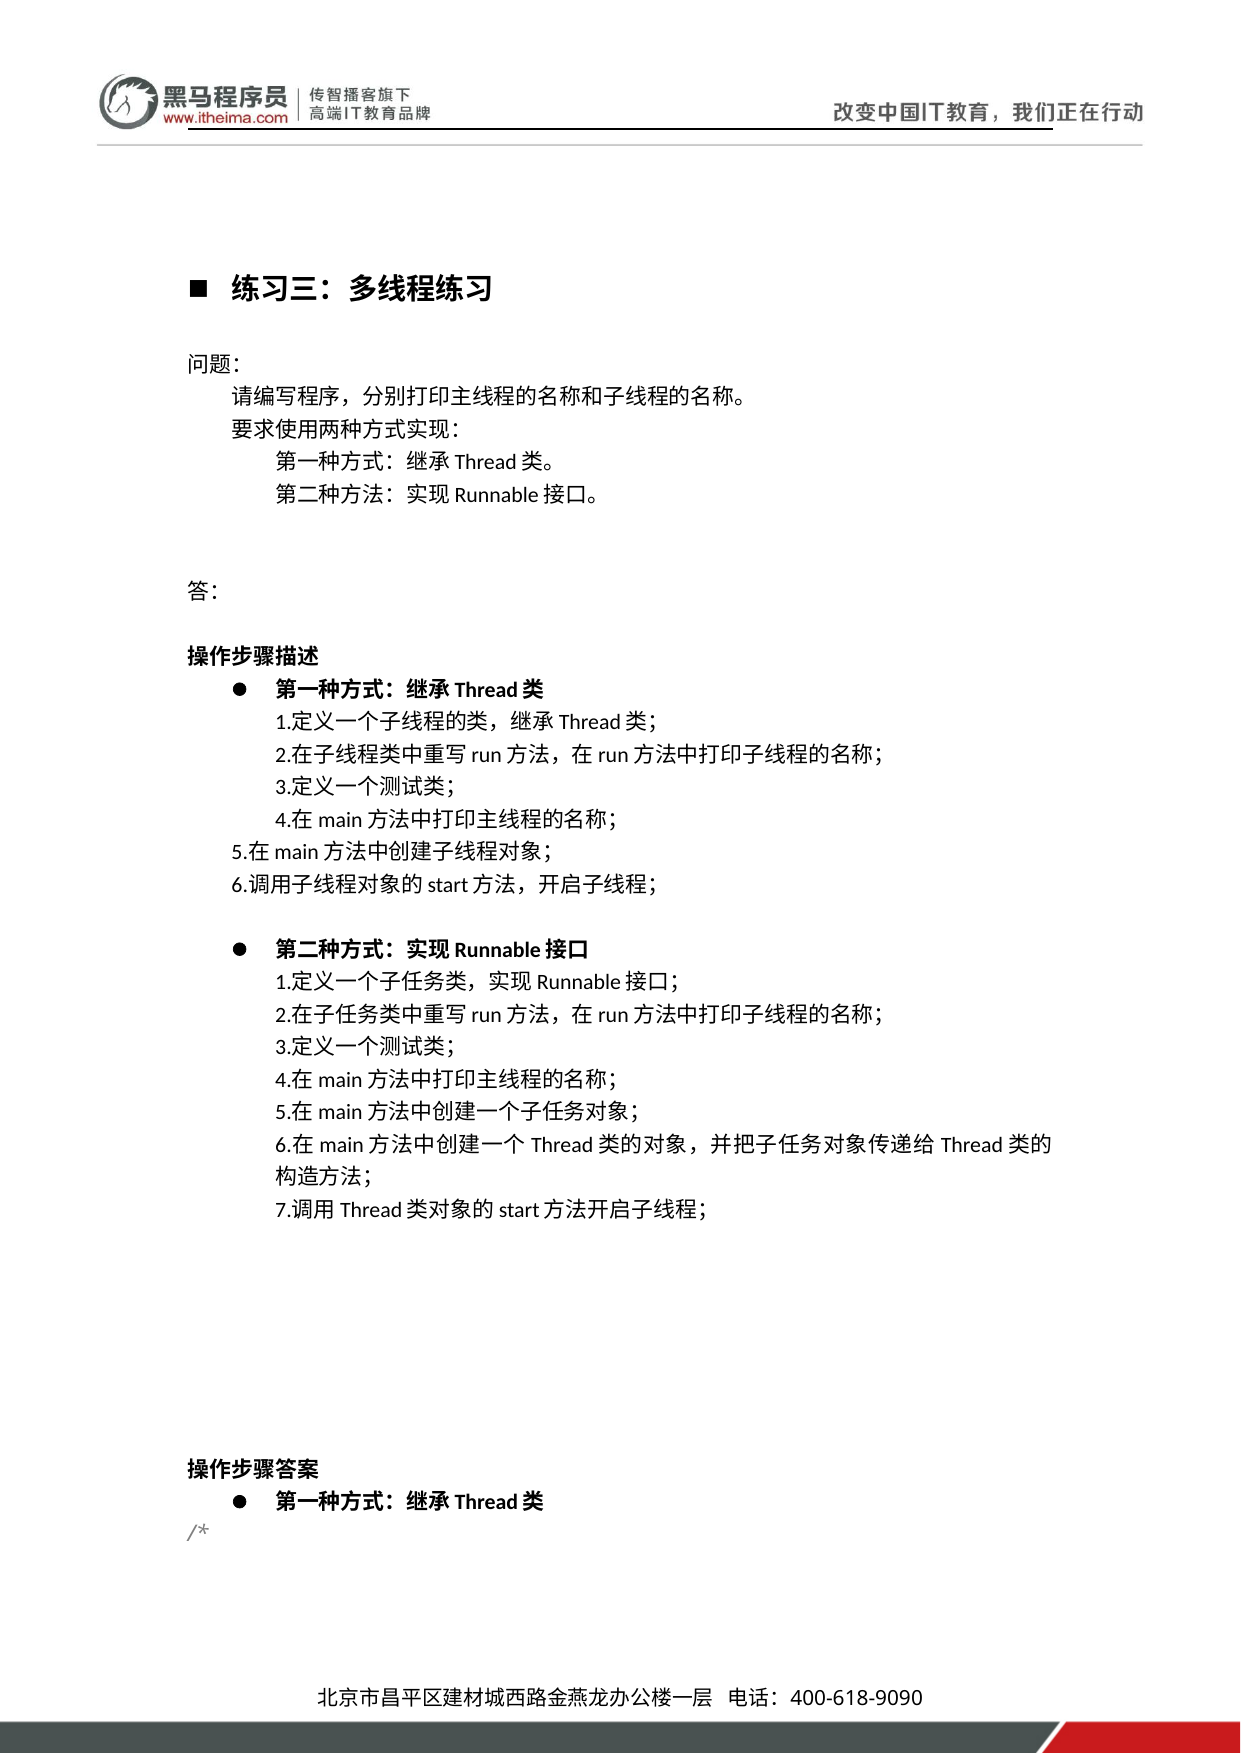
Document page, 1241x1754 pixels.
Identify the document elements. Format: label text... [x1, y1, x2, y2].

text 请编写程序，分别打印主线程的名称和子线程的名称。 [187, 379, 1053, 411]
list 4.在main方法中打印主线程的名称； [275, 1061, 1053, 1094]
text 第二种方法：实现Runnable接口。 [187, 476, 1053, 509]
text 第一种方式：继承Thread类。 [187, 444, 1053, 476]
text /* * 1.定义一个子线程的类，继承Thread类； */ [187, 1516, 1053, 1549]
text 6.调用子线程对象的start方法，开启子线程； [187, 866, 1053, 899]
text 要求使用两种方式实现： [187, 411, 1053, 444]
list 第一种方式：继承Thread类 [231, 1484, 1053, 1516]
list 2.在子任务类中重写run方法，在run方法中打印子线程的名称； [275, 996, 1053, 1029]
text 5.在main方法中创建子线程对象； [187, 834, 1053, 866]
text 答： [187, 574, 1053, 606]
text 操作步骤答案 [187, 1451, 1053, 1484]
picture [0, 1662, 1241, 1753]
list 5.在main方法中创建一个子任务对象； [275, 1094, 1053, 1126]
list 第一种方式：继承Thread类 [231, 671, 1053, 704]
text 操作步骤描述 [187, 639, 1053, 671]
list 6.在main方法中创建一个Thread类的对象，并把子任务对象传递给Thread类的构造方法； [275, 1126, 1053, 1191]
subtitle 练习三：多线程练习 [187, 254, 1053, 319]
text 问题： [187, 346, 1053, 379]
list 1.定义一个子任务类，实现Runnable接口； [275, 964, 1053, 996]
list 3.定义一个测试类； [275, 1029, 1053, 1061]
list 第二种方式：实现Runnable接口 [231, 931, 1053, 964]
text 2.在子线程类中重写run方法，在run方法中打印子线程的名称； [187, 736, 1053, 769]
text 3.定义一个测试类； [187, 769, 1053, 801]
picture [0, 3, 1241, 153]
list 7.调用Thread类对象的start方法开启子线程； [275, 1191, 1053, 1224]
text 1.定义一个子线程的类，继承Thread类； [187, 704, 1053, 736]
text 4.在main方法中打印主线程的名称； [187, 801, 1053, 834]
